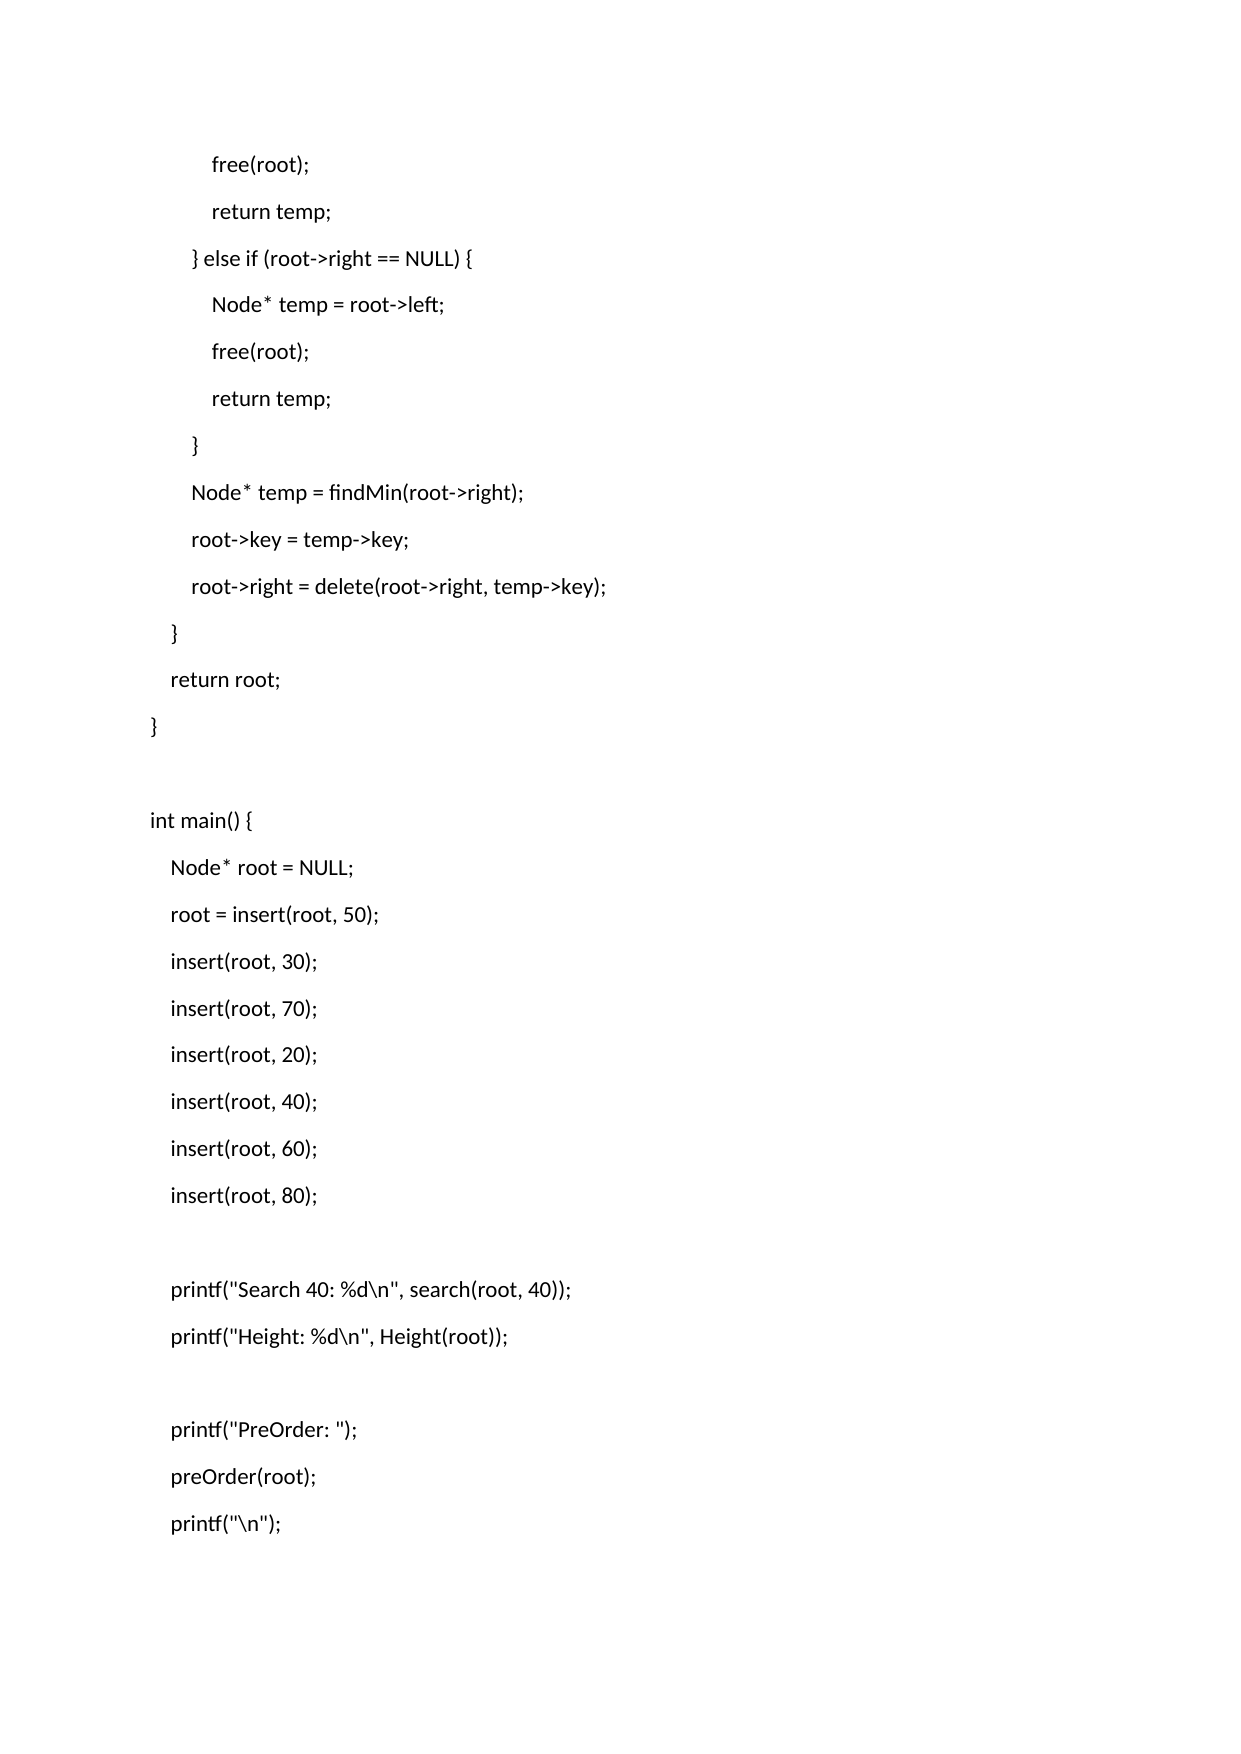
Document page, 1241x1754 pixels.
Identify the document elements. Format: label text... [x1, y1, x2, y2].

text printf("\n"); [150, 1509, 1090, 1537]
text Node* temp = findMin(root->right); [150, 478, 1090, 506]
text return temp; [150, 197, 1090, 225]
text printf("Search 40: %d\n", search(root, 40)); [150, 1275, 1090, 1303]
text } else if (root->right == NULL) { [150, 244, 1090, 272]
text Node* root = NULL; [150, 853, 1090, 881]
text printf("Height: %d\n", Height(root)); [150, 1322, 1090, 1350]
text } [150, 712, 1090, 741]
text insert(root, 30); [150, 947, 1090, 975]
text preOrder(root); [150, 1462, 1090, 1491]
text printf("PreOrder: "); [150, 1416, 1090, 1444]
text } [150, 619, 1090, 647]
text } [150, 431, 1090, 459]
text root->right = delete(root->right, temp->key); [150, 572, 1090, 600]
text return root; [150, 666, 1090, 694]
text root = insert(root, 50); [150, 900, 1090, 928]
text free(root); [150, 150, 1090, 178]
text insert(root, 40); [150, 1087, 1090, 1116]
text Node* temp = root->left; [150, 291, 1090, 319]
text insert(root, 80); [150, 1181, 1090, 1209]
text free(root); [150, 337, 1090, 366]
text return temp; [150, 384, 1090, 412]
text int main() { [150, 806, 1090, 834]
text root->key = temp->key; [150, 525, 1090, 553]
text insert(root, 60); [150, 1134, 1090, 1162]
text insert(root, 20); [150, 1041, 1090, 1069]
text insert(root, 70); [150, 994, 1090, 1022]
